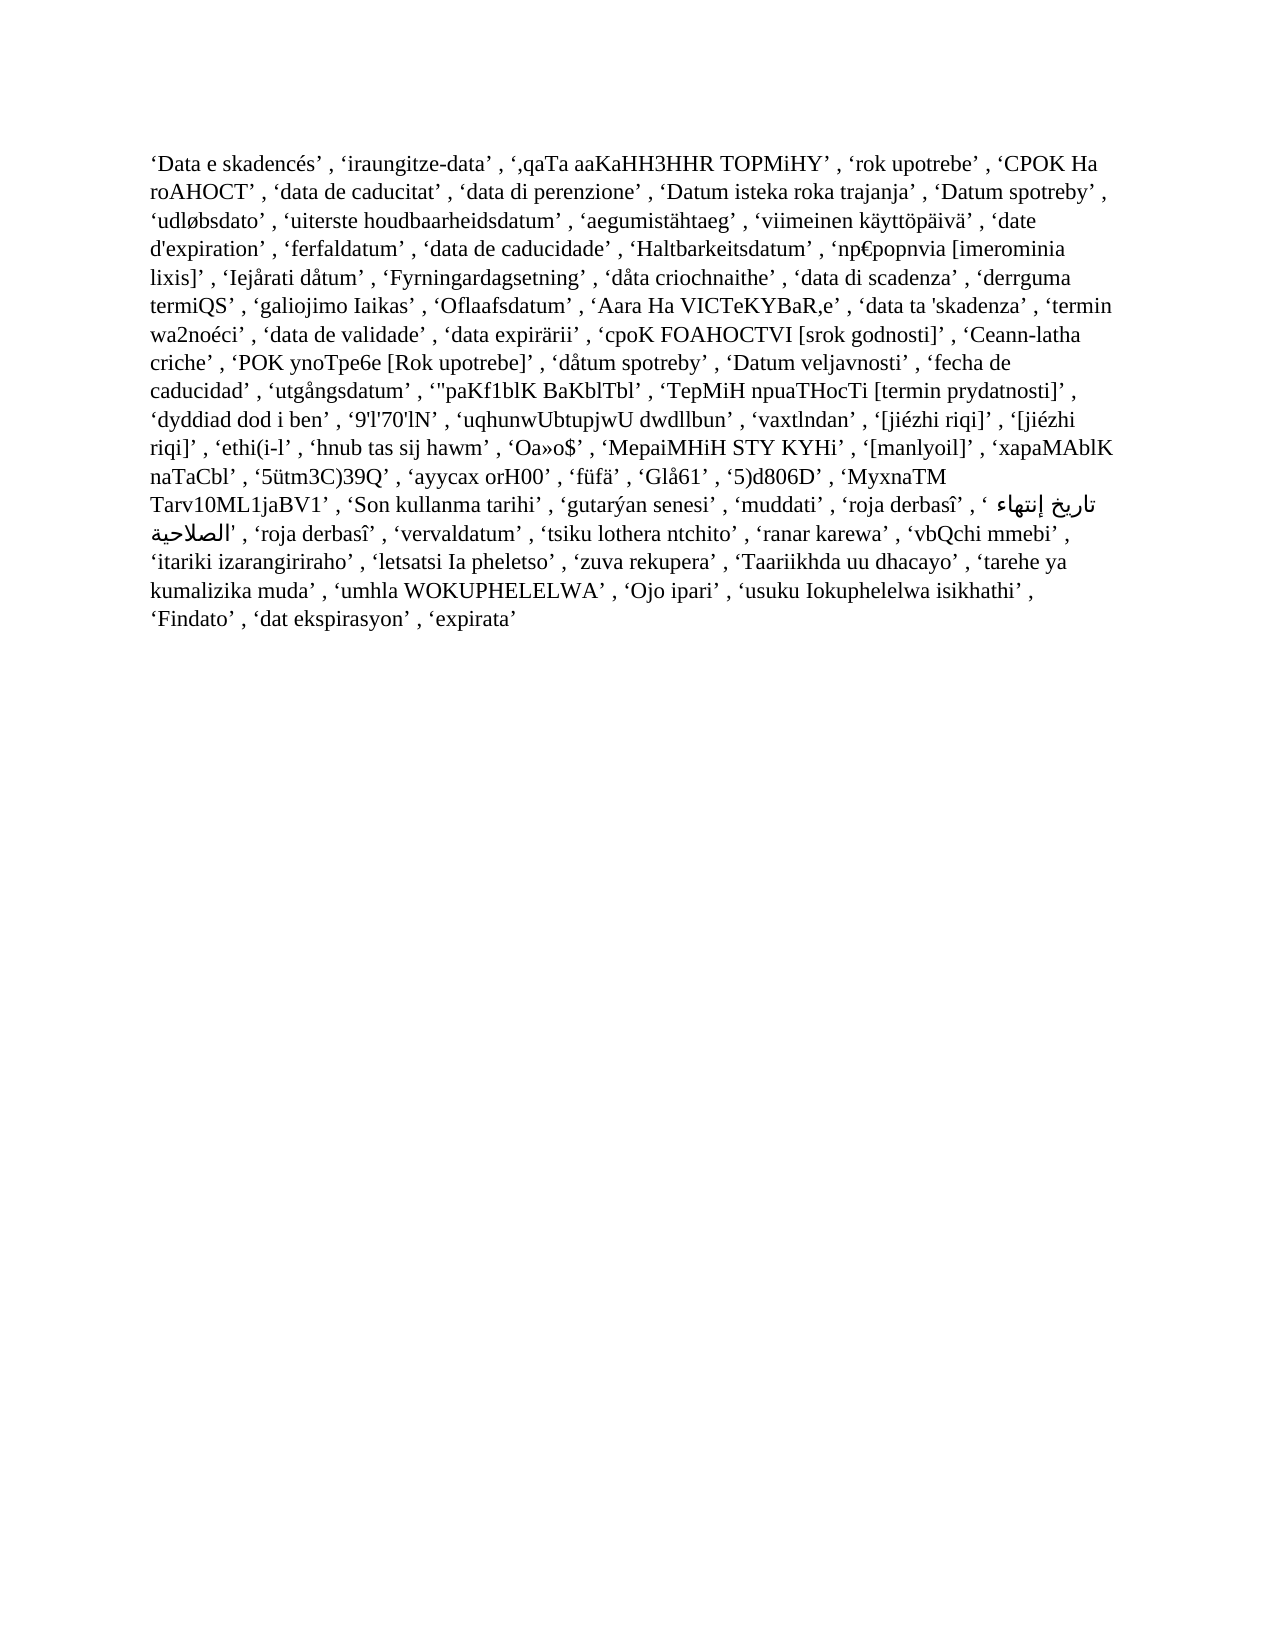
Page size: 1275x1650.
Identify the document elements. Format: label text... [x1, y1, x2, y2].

text ‘Data e skadencés’ , ‘iraungitze-data’ , ‘,qaTa aaKaHH3HHR TOPMiHY’ , ‘rok upotrebe’ , ‘CPOK Ha roAHOCT’ , ‘data de caducitat’ , ‘data di perenzione’ , ‘Datum isteka roka trajanja’ , ‘Datum spotreby’ , ‘udløbsdato’ , ‘uiterste houdbaarheidsdatum’ , ‘aegumistähtaeg’ , ‘viimeinen käyttöpäivä’ , ‘date d'expiration’ , ‘ferfaldatum’ , ‘data de caducidade’ , ‘Haltbarkeitsdatum’ , ‘np€popnvia [imerominia lixis]’ , ‘Iejårati dåtum’ , ‘Fyrningardagsetning’ , ‘dåta criochnaithe’ , ‘data di scadenza’ , ‘derrguma termiQS’ , ‘galiojimo Iaikas’ , ‘Oflaafsdatum’ , ‘Aara Ha VICTeKYBaR,e’ , ‘data ta 'skadenza’ , ‘termin wa2noéci’ , ‘data de validade’ , ‘data expirärii’ , ‘cpoK FOAHOCTVI [srok godnosti]’ , ‘Ceann-latha criche’ , ‘POK ynoTpe6e [Rok upotrebe]’ , ‘dåtum spotreby’ , ‘Datum veljavnosti’ , ‘fecha de caducidad’ , ‘utgångsdatum’ , ‘"paKf1blK BaKblTbl’ , ‘TepMiH npuaTHocTi [termin prydatnosti]’ , ‘dyddiad dod i ben’ , ‘9'l'70'lN’ , ‘uqhunwUbtupjwU dwdllbun’ , ‘vaxtlndan’ , ‘[jiézhi riqi]’ , ‘[jiézhi riqi]’ , ‘ethi(i-l’ , ‘hnub tas sij hawm’ , ‘Oa»o$’ , ‘MepaiMHiH STY KYHi’ , ‘[manlyoil]’ , ‘xapaMAblK naTaCbl’ , ‘5ütm3C)39Q’ , ‘ayycax orH00’ , ‘füfä’ , ‘Glå61’ , ‘5)d806D’ , ‘MyxnaTM Tarv10ML1jaBV1’ , ‘Son kullanma tarihi’ , ‘gutarýan senesi’ , ‘muddati’ , ‘roja derbasî’ , ‘تاريخ إنتهاء الصلاحية’ , ‘roja derbasî’ , ‘vervaldatum’ , ‘tsiku lothera ntchito’ , ‘ranar karewa’ , ‘vbQchi mmebi’ , ‘itariki izarangiriraho’ , ‘letsatsi Ia pheletso’ , ‘zuva rekupera’ , ‘Taariikhda uu dhacayo’ , ‘tarehe ya kumalizika muda’ , ‘umhla WOKUPHELELWA’ , ‘Ojo ipari’ , ‘usuku Iokuphelelwa isikhathi’ , ‘Findato’ , ‘dat ekspirasyon’ , ‘expirata’ [150, 150, 1125, 632]
